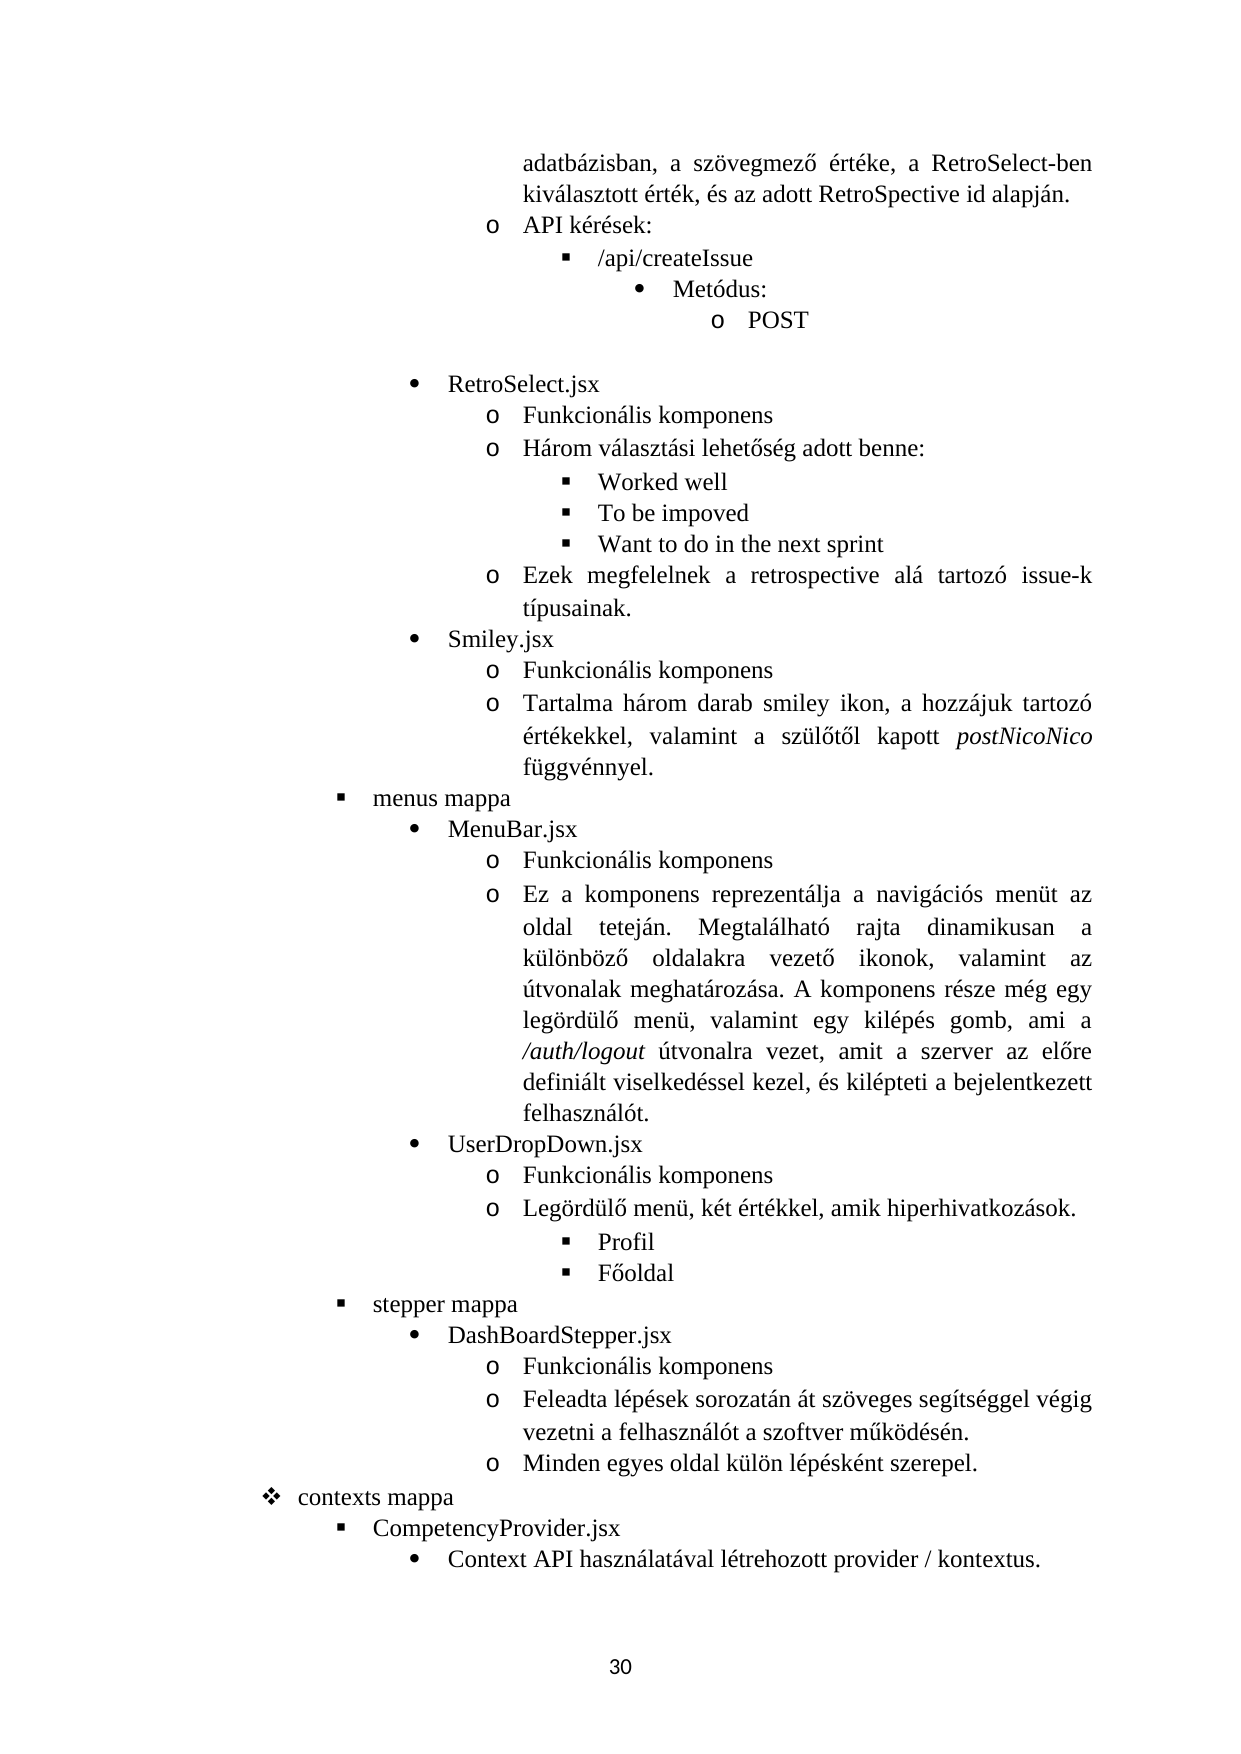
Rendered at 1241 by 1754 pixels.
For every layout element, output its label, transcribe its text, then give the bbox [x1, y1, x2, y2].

list Want to do in the next sprint [560, 529, 1093, 558]
list To be impoved [560, 498, 1093, 527]
list Ez a komponens reprezentálja a navigációs menüt az oldal teteján. Megtalálható rajta dinamikusan a különböző oldalakra vezető ikonok, valamint az útvonalak meghatározása. A komponens része még egy legördülő menü, valamint egy kilépés gomb, ami a /auth/logout útvonalra vezet, amit a szerver az előre definiált viselkedéssel kezel, és kilépteti a bejelentkezett felhasználót. [485, 879, 1093, 1127]
list /api/createIssue [560, 243, 1093, 272]
list Feleadta lépések sorozatán át szöveges segítséggel végig vezetni a felhasználót a szoftver működésén. [485, 1384, 1093, 1446]
list DashBoardStepper.jsx [410, 1320, 1093, 1349]
list Három választási lehetőség adott benne: [485, 433, 1093, 464]
list RetroSelect.jsx [410, 369, 1093, 398]
list Minden egyes oldal külön lépésként szerepel. [485, 1448, 1093, 1479]
list Metódus: [635, 274, 1093, 303]
list stepper mappa [335, 1289, 1093, 1318]
list Funkcionális komponens [485, 655, 1093, 686]
list Funkcionális komponens [485, 1160, 1093, 1191]
list menus mappa [335, 783, 1093, 812]
list Tartalma három darab smiley ikon, a hozzájuk tartozó értékekkel, valamint a szülőtől kapott postNicoNico függvénnyel. [485, 688, 1093, 781]
list Worked well [560, 467, 1093, 496]
list Profil [560, 1227, 1093, 1256]
list Ezek megfelelnek a retrospective alá tartozó issue-k típusainak. [485, 560, 1093, 622]
list POST [710, 305, 1093, 336]
list Legördülő menü, két értékkel, amik hiperhivatkozások. [485, 1193, 1093, 1224]
list CompetencyProvider.jsx [335, 1513, 1093, 1541]
list Smiley.jsx [410, 624, 1093, 653]
list UserDropDown.jsx [410, 1129, 1093, 1158]
list Funkcionális komponens [485, 846, 1093, 876]
list Context API használatával létrehozott provider / kontextus. [410, 1544, 1093, 1572]
list contexts mappa [260, 1482, 1093, 1510]
list Funkcionális komponens [485, 400, 1093, 431]
list Funkcionális komponens [485, 1351, 1093, 1382]
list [485, 148, 1093, 207]
list Főoldal [560, 1258, 1093, 1287]
list MenuBar.jsx [410, 814, 1093, 843]
list API kérések: [485, 210, 1093, 241]
